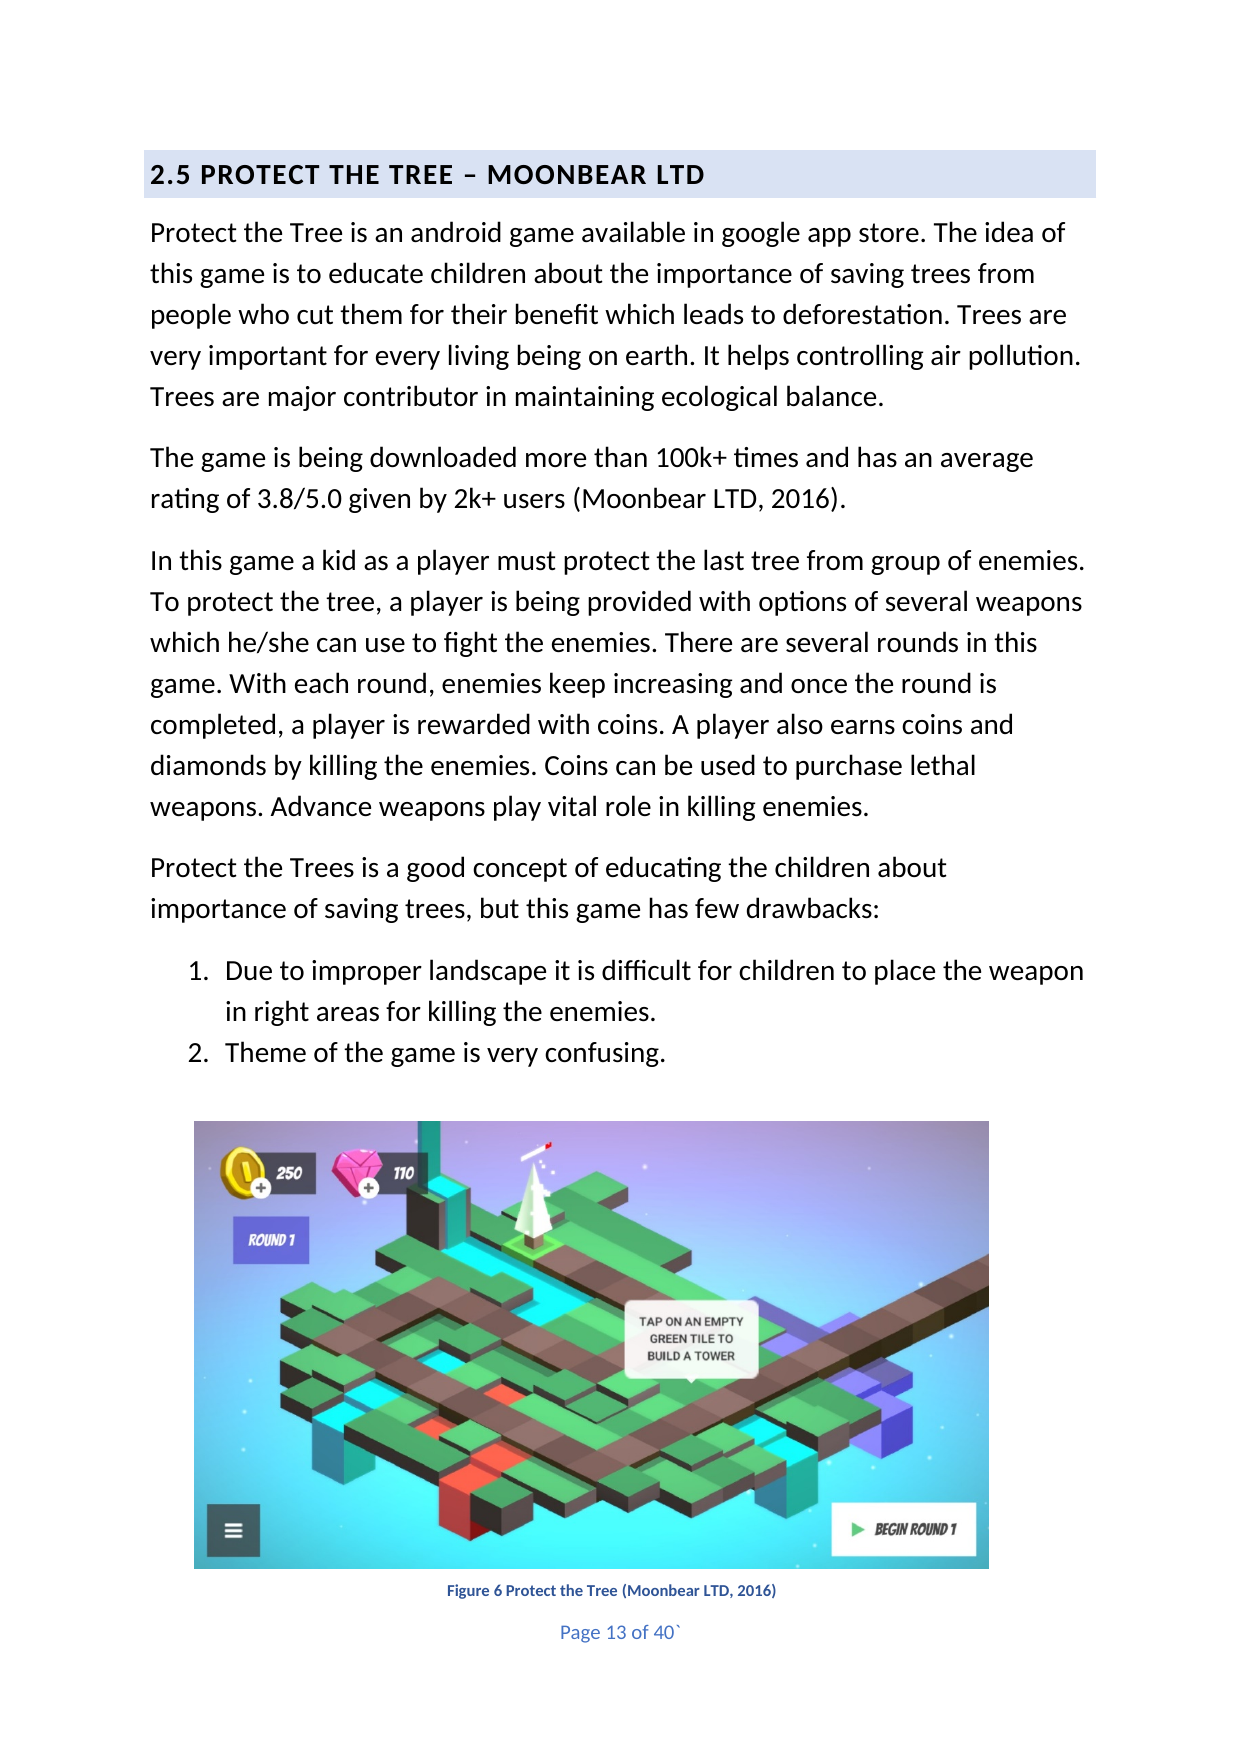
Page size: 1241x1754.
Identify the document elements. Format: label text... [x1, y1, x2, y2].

text In this game a kid as a player must protect the last tree from group of enemies. To protect the tree, a player is being provided with options of several weapons which he/she can use to fight the enemies. There are several rounds in this game. With each round, enemies keep increasing and once the round is completed, a player is rewarded with coins. A player also earns coins and diamonds by killing the enemies. Coins can be used to purchase lethal weapons. Advance weapons play vital role in killing enemies. [150, 542, 1090, 823]
picture [194, 1121, 989, 1569]
subtitle 2.5 Protect the Tree – MoonBear LTD [150, 156, 1090, 192]
text The game is being downloaded more than 100k+ times and has an average rating of 3.8/5.0 given by 2k+ users. [150, 439, 1090, 516]
text Protect the Trees is a good concept of educating the children about importance of saving trees, but this game has few drawbacks: [150, 849, 1090, 926]
text Protect the Tree is an android game available in google app store. The idea of this game is to educate children about the importance of saving trees from people who cut them for their benefit which leads to deforestation. Trees are very important for every living being on earth. It helps controlling air pollution. Trees are major contributor in maintaining ecological balance. [150, 214, 1090, 413]
list Due to improper landscape it is difficult for children to place the weapon in right areas for killing the enemies. [187, 952, 1090, 1029]
list Theme of the game is very confusing. [187, 1034, 1090, 1070]
